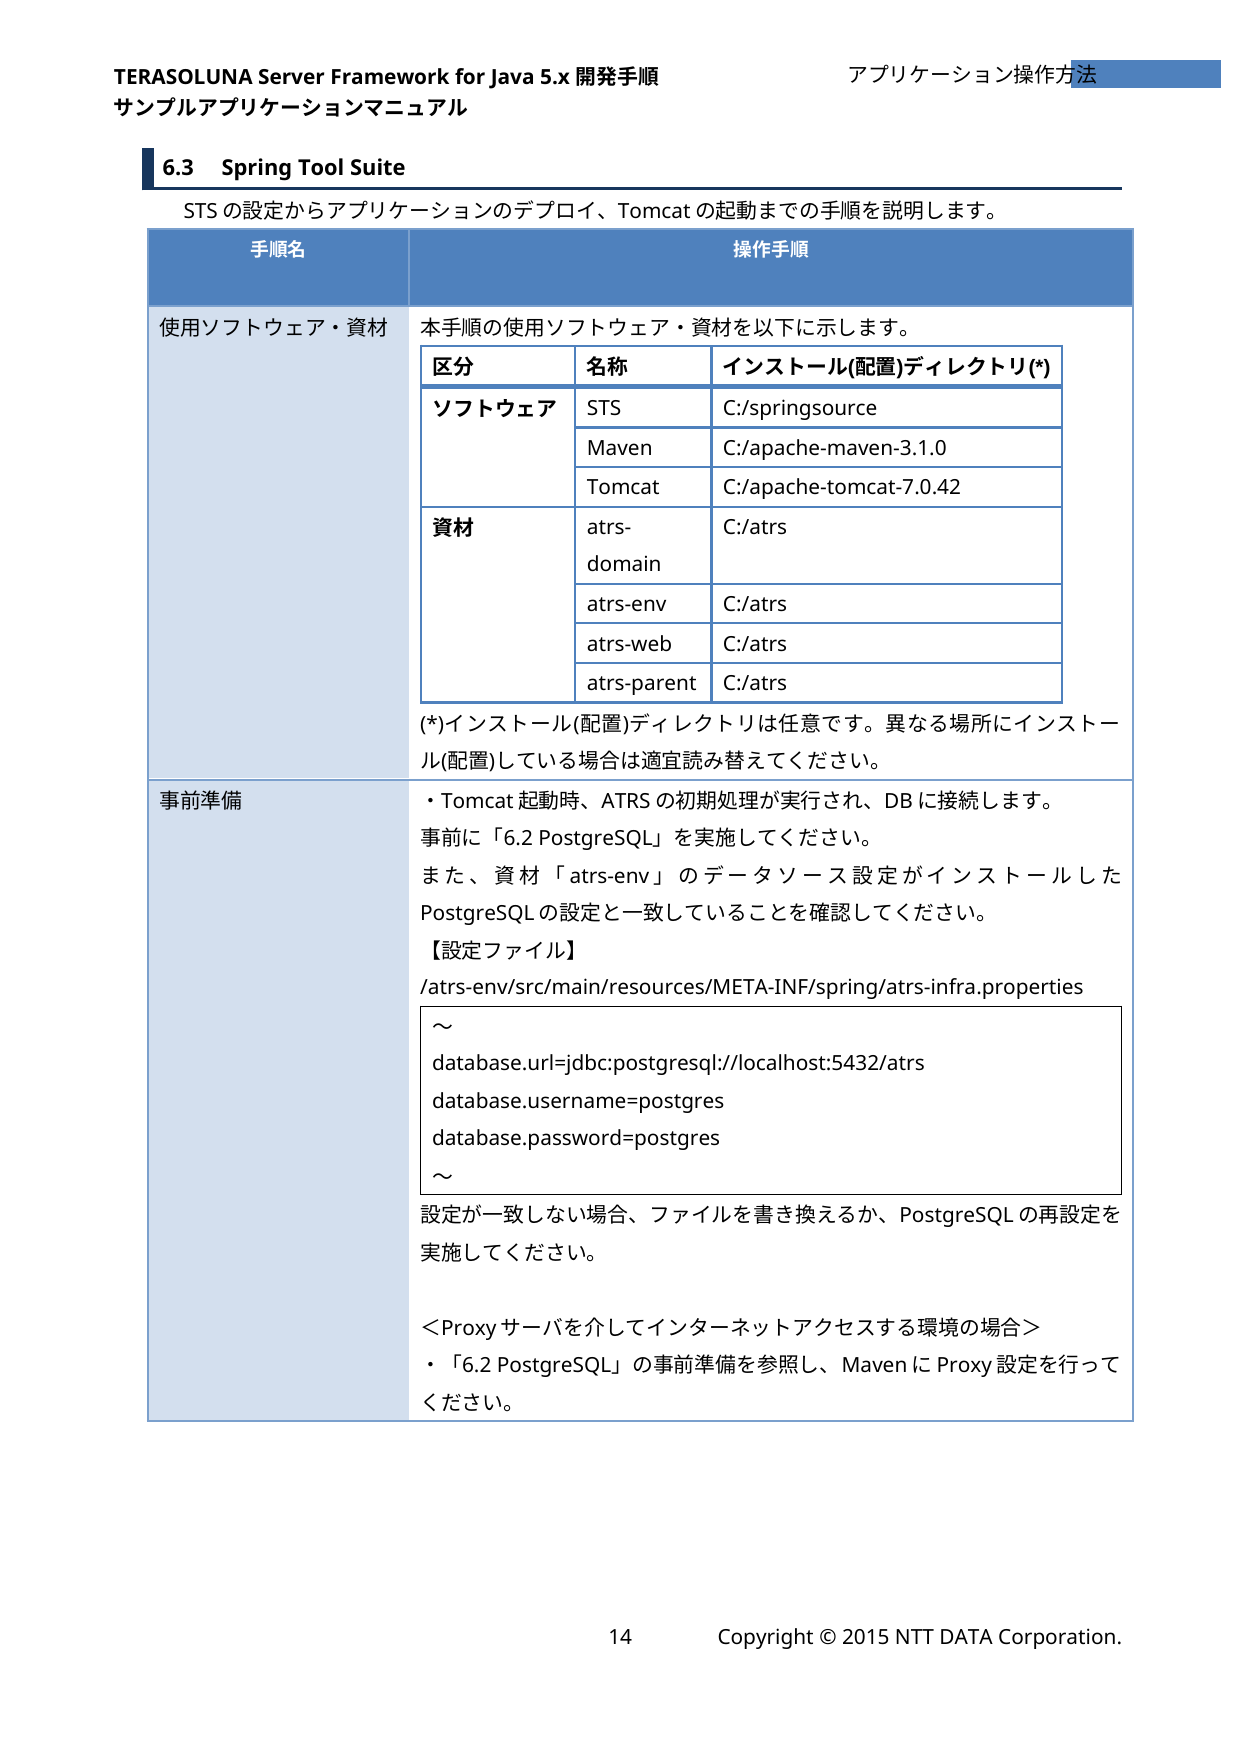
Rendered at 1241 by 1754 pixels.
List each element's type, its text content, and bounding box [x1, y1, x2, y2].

subtitle Spring Tool Suite [154, 148, 1122, 187]
table_cell 事前準備 [149, 781, 409, 1420]
table_cell ・Tomcat起動時、ATRSの初期処理が実行され、DBに接続します。 事前に「6.2 PostgreSQL」を実施してください。 また、資材「atrs-env」のデータソース設定がインストールしたPostgreSQLの設定と一致していることを確認してください。 【設定ファイル】 /atrs-env/src/main/resources/META-INF/spring/atrs-infra.properties 設定が一致しない場合、ファイルを書き換えるか、PostgreSQLの再設定を実施してください。 ＜Proxyサーバを介してインターネットアクセスする環境の場合＞ ・「6.2 PostgreSQL」の事前準備を参照し、MavenにProxy設定を行ってください。 [409, 781, 1132, 1420]
table_header 操作手順 [410, 230, 1132, 305]
text STSの設定からアプリケーションのデプロイ、Tomcatの起動までの手順を説明します。 [162, 190, 1122, 228]
table_header 手順名 [149, 230, 408, 305]
table_cell 使用ソフトウェア・資材 [149, 307, 409, 778]
table_cell 本手順の使用ソフトウェア・資材を以下に示します。 (*)インストール(配置)ディレクトリは任意です。異なる場所にインストール(配置)している場合は適宜読み替えてください。 [409, 307, 1132, 778]
